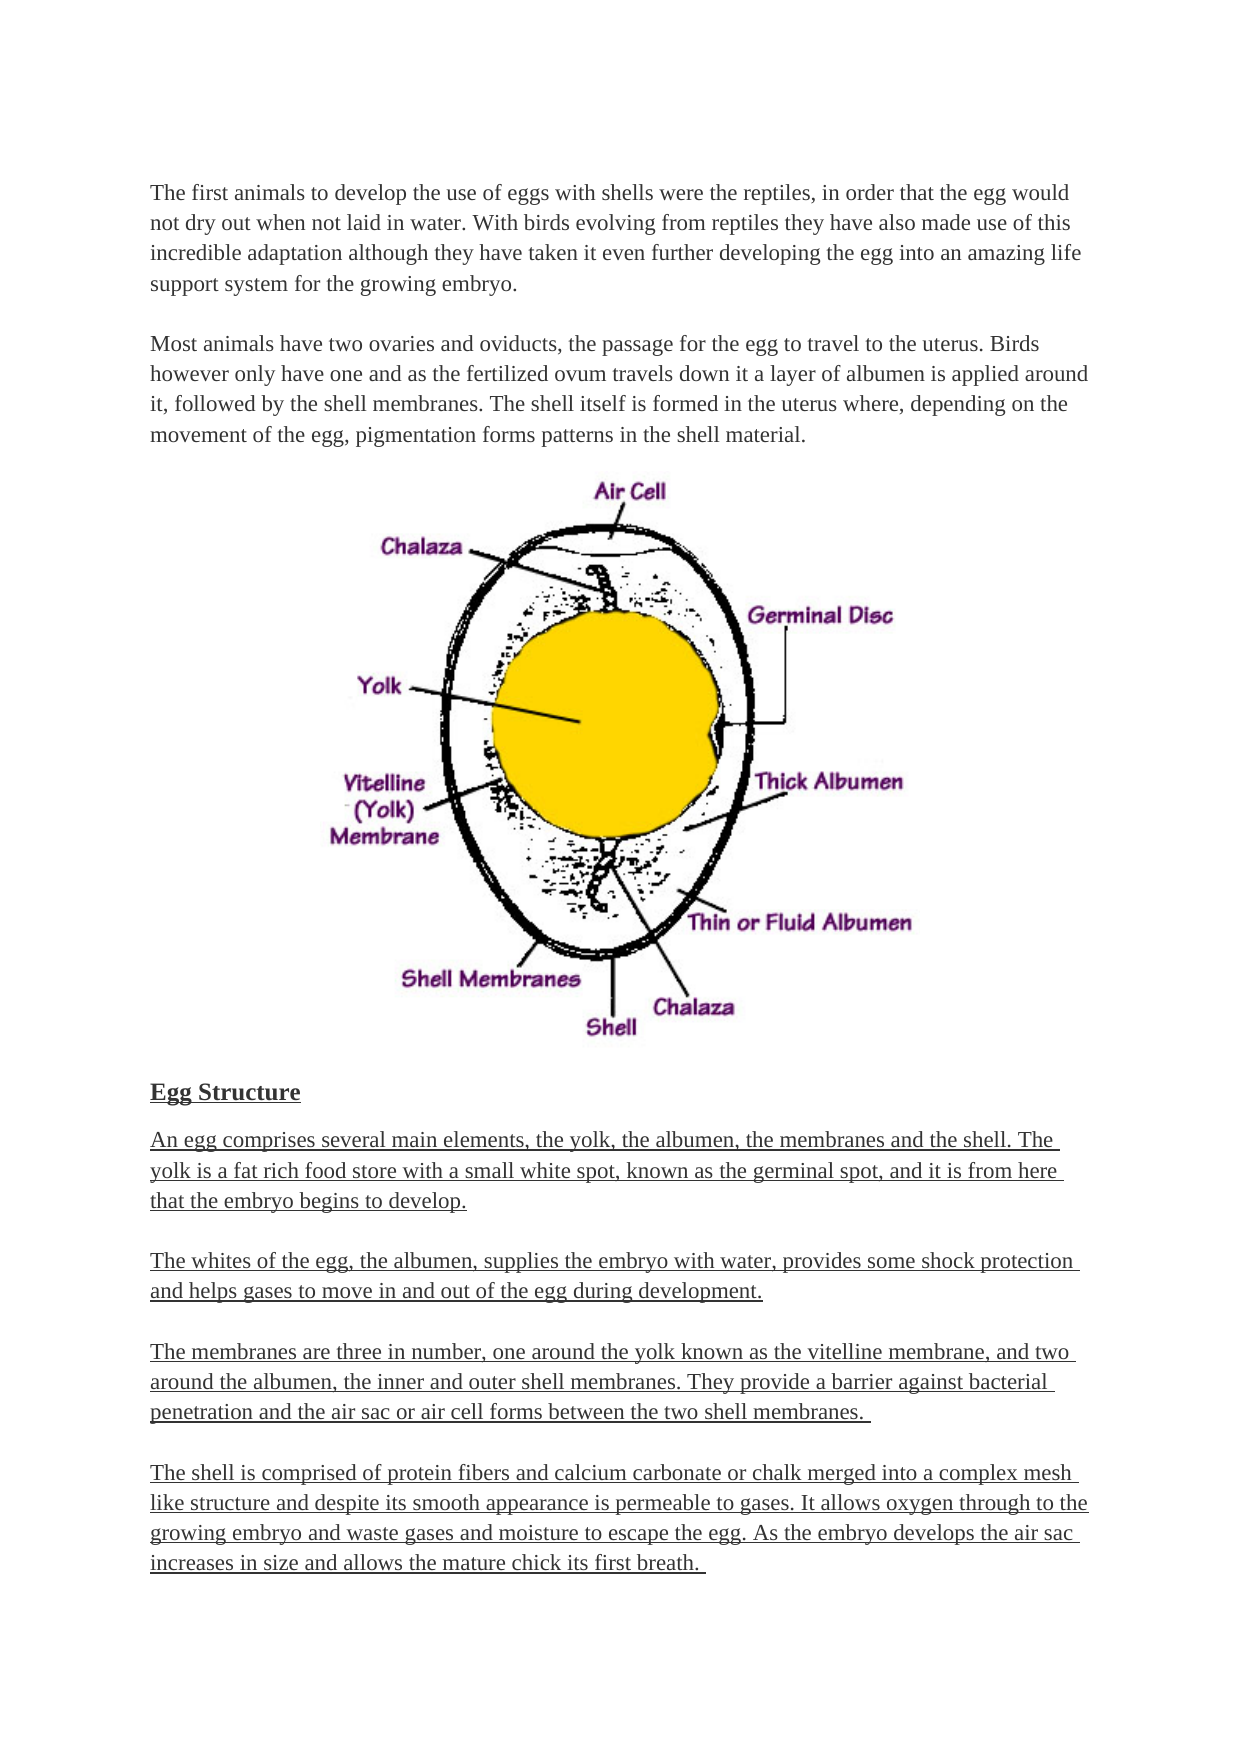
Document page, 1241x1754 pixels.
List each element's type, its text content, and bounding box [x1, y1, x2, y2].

text The first animals to develop the use of eggs with shells were the reptiles, in order that the egg would not dry out when not laid in water. With birds evolving from reptiles they have also made use of this incredible adaptation although they have taken it even further developing the egg into an amazing life support system for the growing embryo. Most animals have two ovaries and oviducts, the passage for the egg to travel to the uterus. Birds however only have one and as the fertilized ovum travels down it a layer of albumen is applied around it, followed by the shell membranes. The shell itself is formed in the uterus where, depending on the movement of the egg, pigmentation forms patterns in the shell material. [150, 150, 1090, 447]
text Egg Structure [150, 1077, 1090, 1106]
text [150, 1127, 1090, 1576]
picture [320, 471, 920, 1057]
